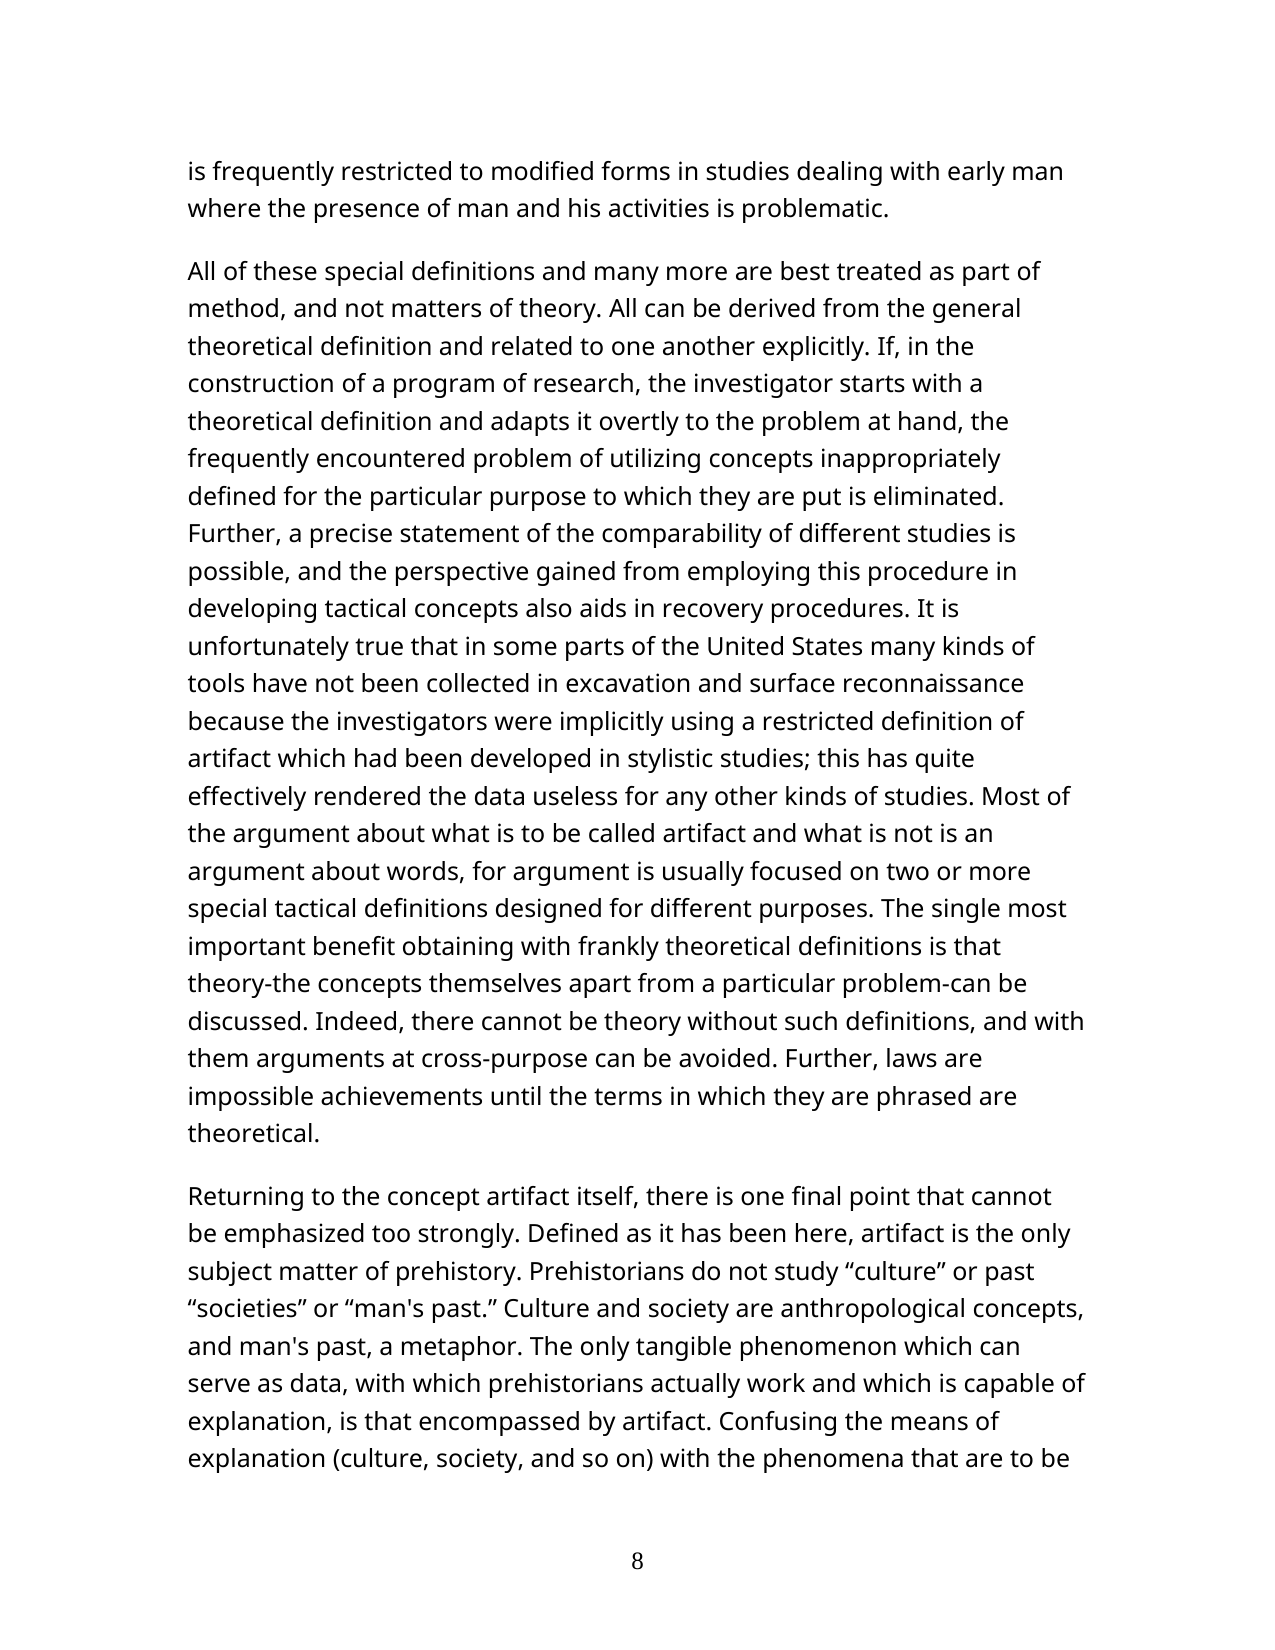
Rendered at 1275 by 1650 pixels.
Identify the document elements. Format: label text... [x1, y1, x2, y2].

text All of these special definitions and many more are best treated as part of method, and not matters of theory. All can be derived from the general theoretical definition and related to one another explicitly. If, in the construction of a program of research, the investigator starts with a theoretical definition and adapts it overtly to the problem at hand, the frequently encountered problem of utilizing concepts inappropriately defined for the particular purpose to which they are put is eliminated. Further, a precise statement of the comparability of different studies is possible, and the perspective gained from employing this procedure in developing tactical concepts also aids in recovery procedures. It is unfortunately true that in some parts of the United States many kinds of tools have not been collected in excavation and surface reconnaissance because the investigators were implicitly using a restricted definition of artifact which had been developed in stylistic studies; this has quite effectively rendered the data useless for any other kinds of studies. Most of the argument about what is to be called artifact and what is not is an argument about words, for argument is usually focused on two or more special tactical definitions designed for different purposes. The single most important benefit obtaining with frankly theoretical definitions is that theory-the concepts themselves apart from a particular problem-can be discussed. Indeed, there cannot be theory without such definitions, and with them arguments at cross-purpose can be avoided. Further, laws are impossible achievements until the terms in which they are phrased are theoretical. [187, 250, 1087, 1150]
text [187, 1175, 1087, 1475]
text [187, 150, 1087, 225]
